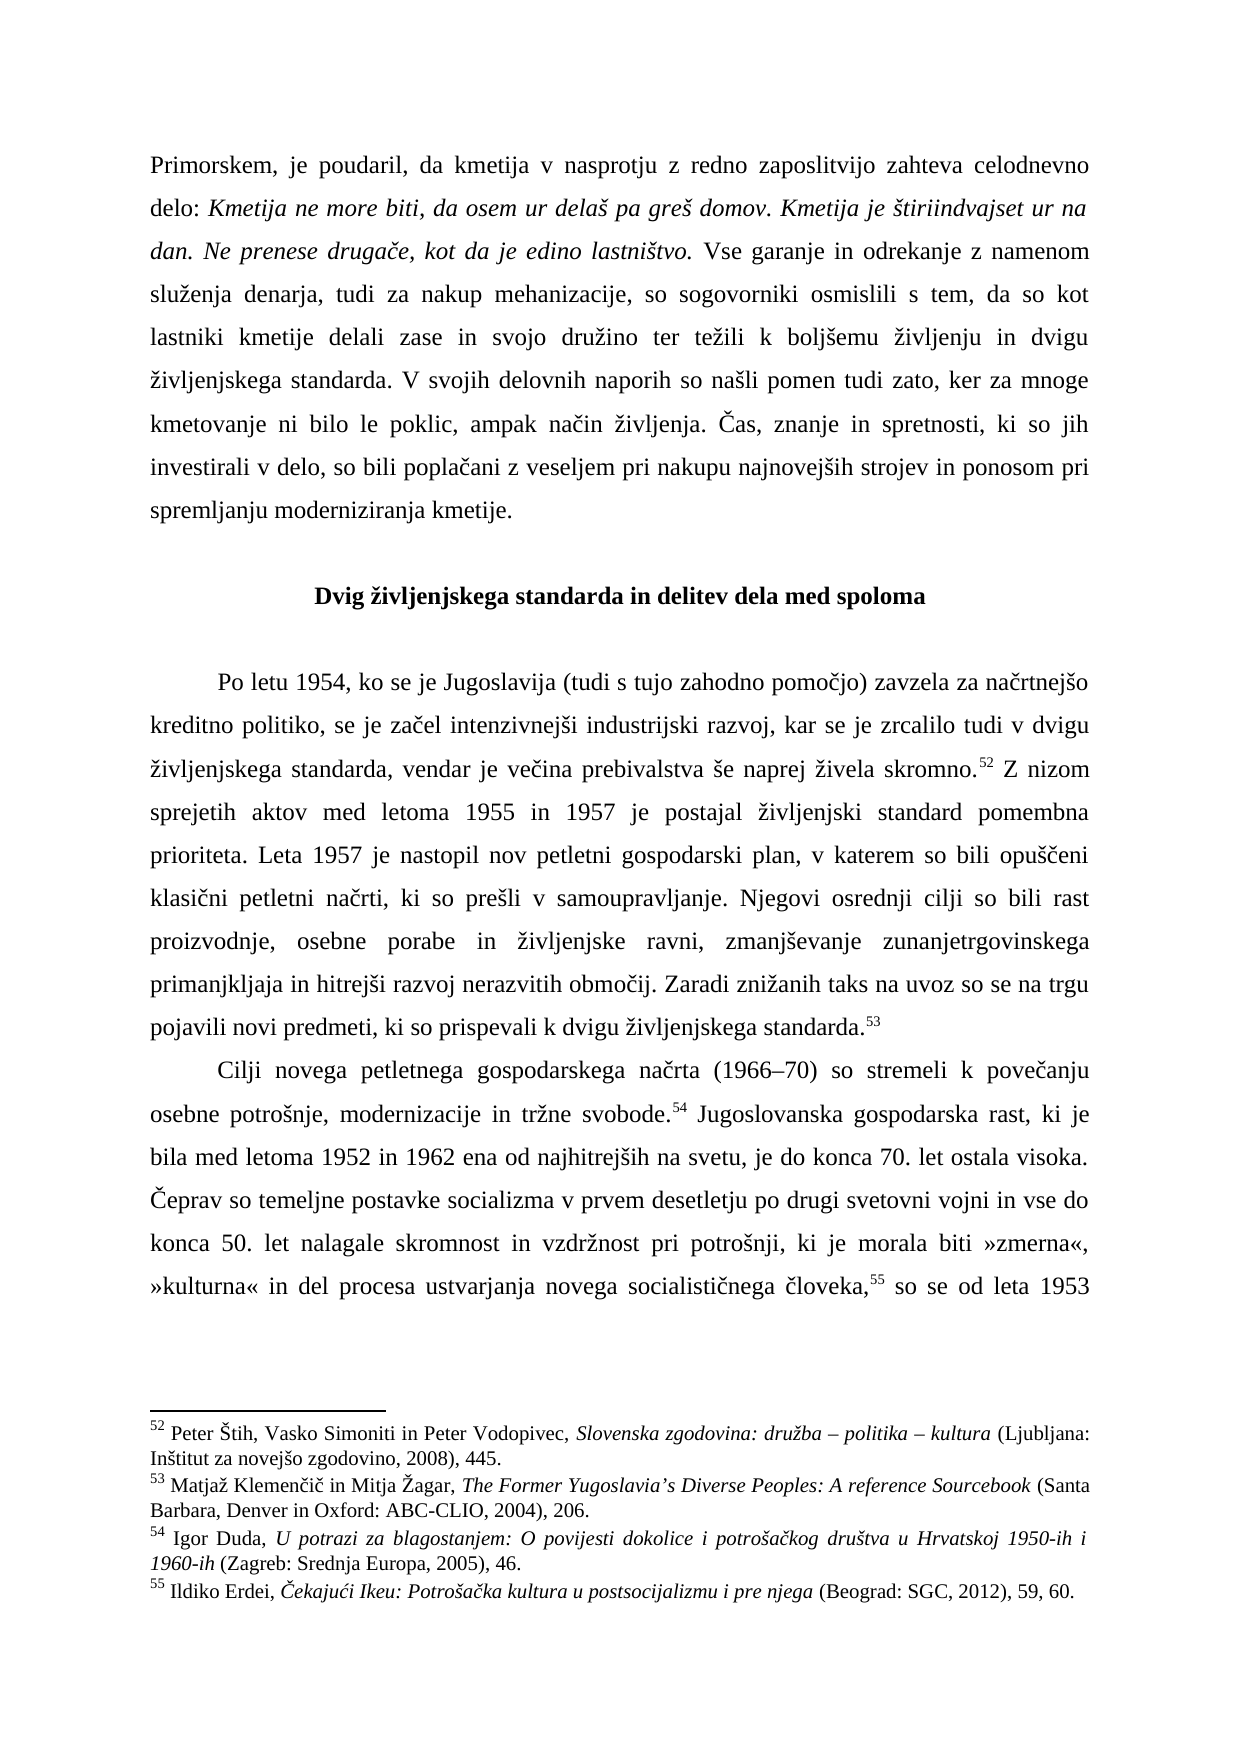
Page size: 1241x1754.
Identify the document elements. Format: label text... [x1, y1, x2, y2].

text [150, 1056, 1090, 1300]
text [150, 150, 1090, 524]
text Po letu 1954, ko se je Jugoslavija (tudi s tujo zahodno pomočjo) zavzela za načrtnejšo kreditno politiko, se je začel intenzivnejši industrijski razvoj, kar se je zrcalilo tudi v dvigu življenjskega standarda, vendar je večina prebivalstva še naprej živela skromno. Z nizom sprejetih aktov med letoma 1955 in 1957 je postajal življenjski standard pomembna prioriteta. Leta 1957 je nastopil nov petletni gospodarski plan, v katerem so bili opuščeni klasični petletni načrti, ki so prešli v samoupravljanje. Njegovi osrednji cilji so bili rast proizvodnje, osebne porabe in življenjske ravni, zmanjševanje zunanjetrgovinskega primanjkljaja in hitrejši razvoj nerazvitih območij. Zaradi znižanih taks na uvoz so se na trgu pojavili novi predmeti, ki so prispevali k dvigu življenjskega standarda. [150, 667, 1090, 1041]
text Dvig življenjskega standarda in delitev dela med spoloma [150, 581, 1090, 610]
